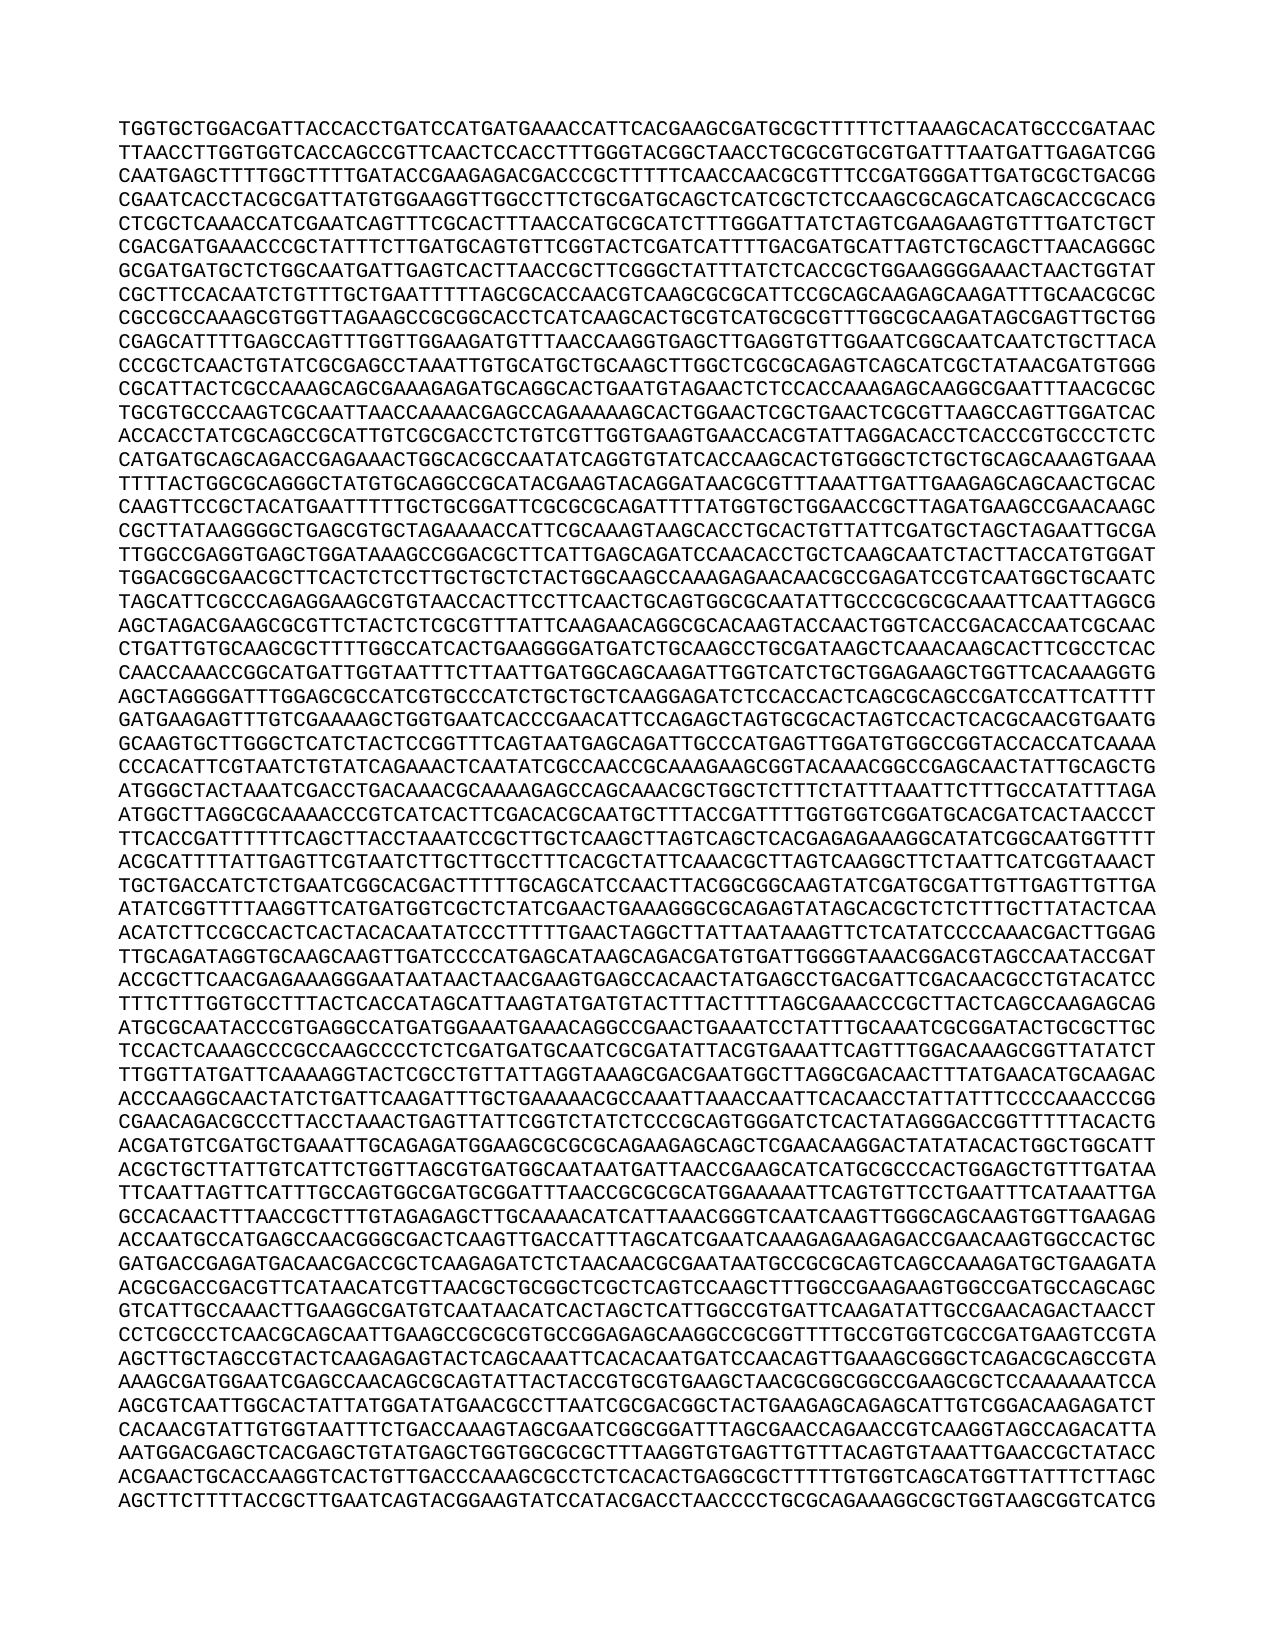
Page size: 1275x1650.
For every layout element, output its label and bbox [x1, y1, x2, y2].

text [118, 118, 1157, 1513]
